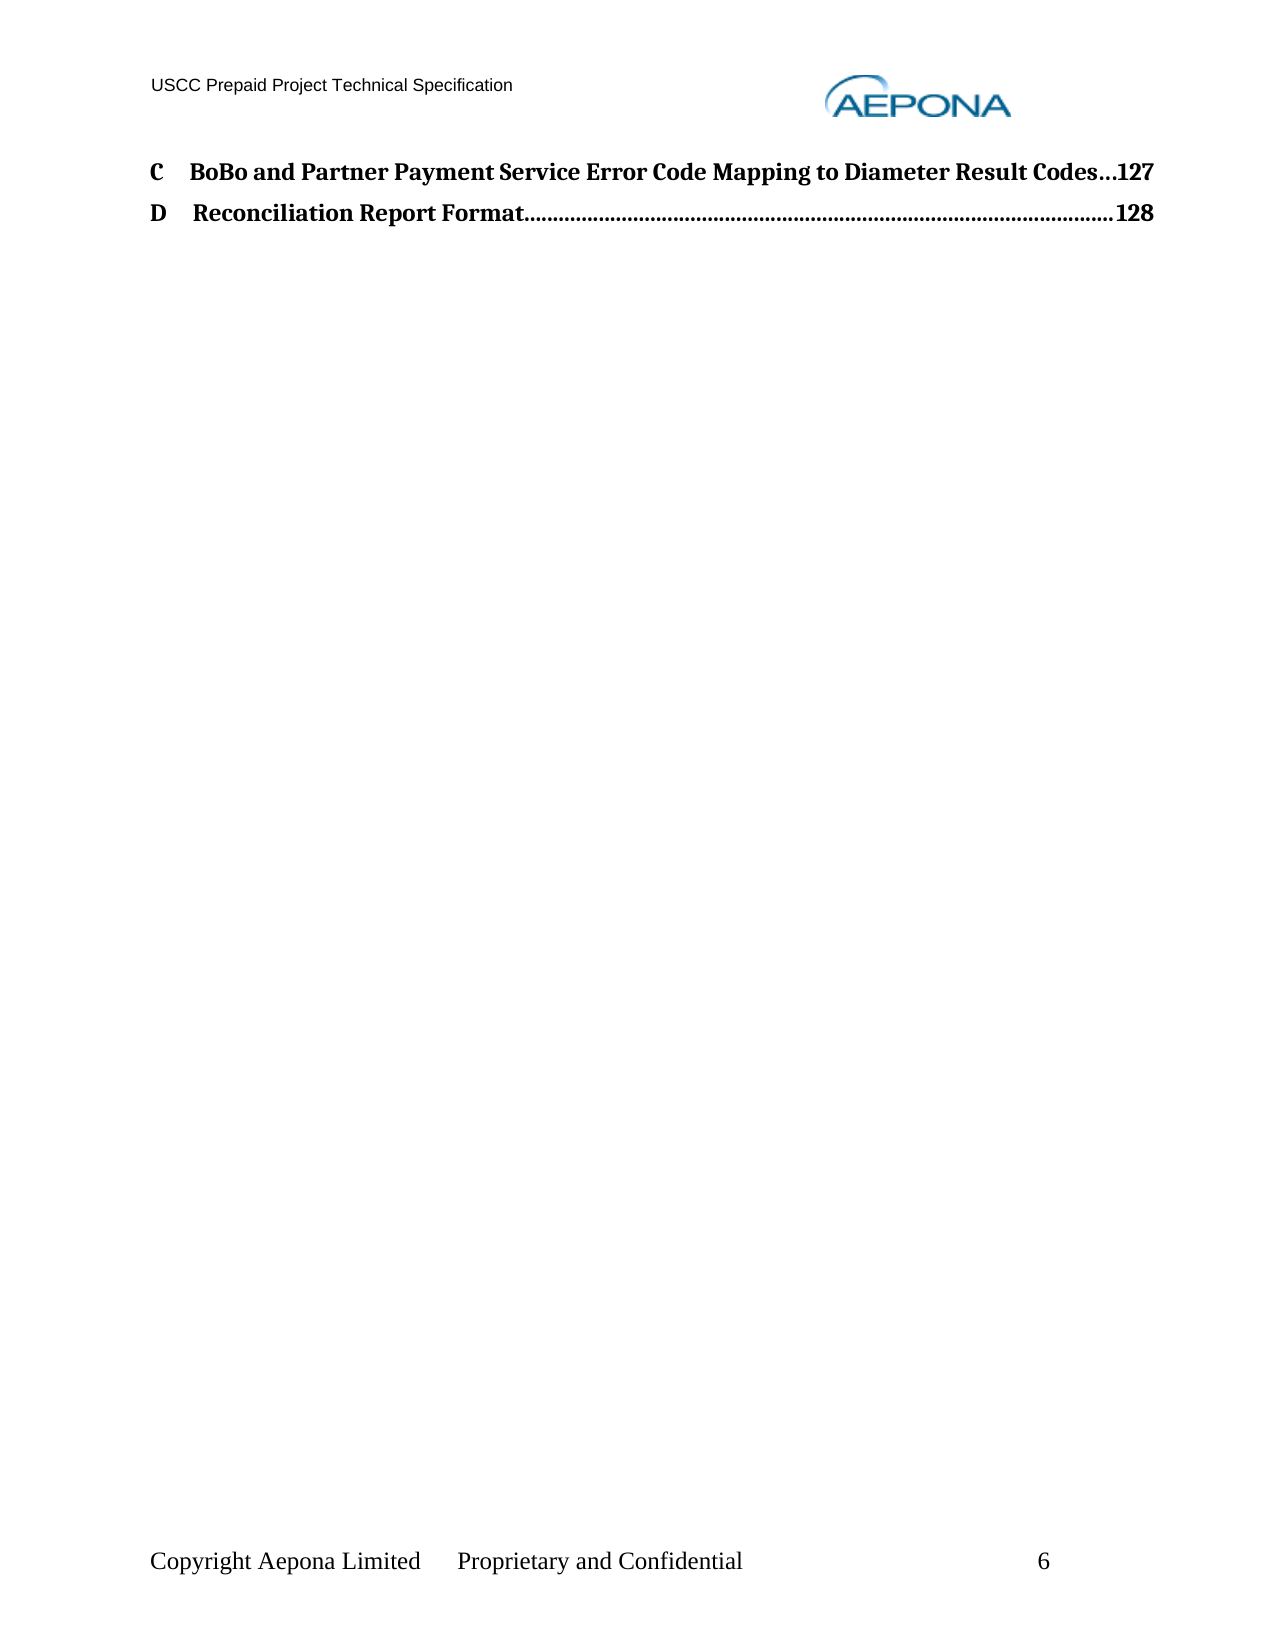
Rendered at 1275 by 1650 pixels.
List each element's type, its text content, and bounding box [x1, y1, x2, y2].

picture [825, 75, 1012, 117]
text D Reconciliation Report Format 128 [150, 199, 1155, 228]
text C BoBo and Partner Payment Service Error Code Mapping to Diameter Result Codes 127 [150, 158, 1155, 187]
